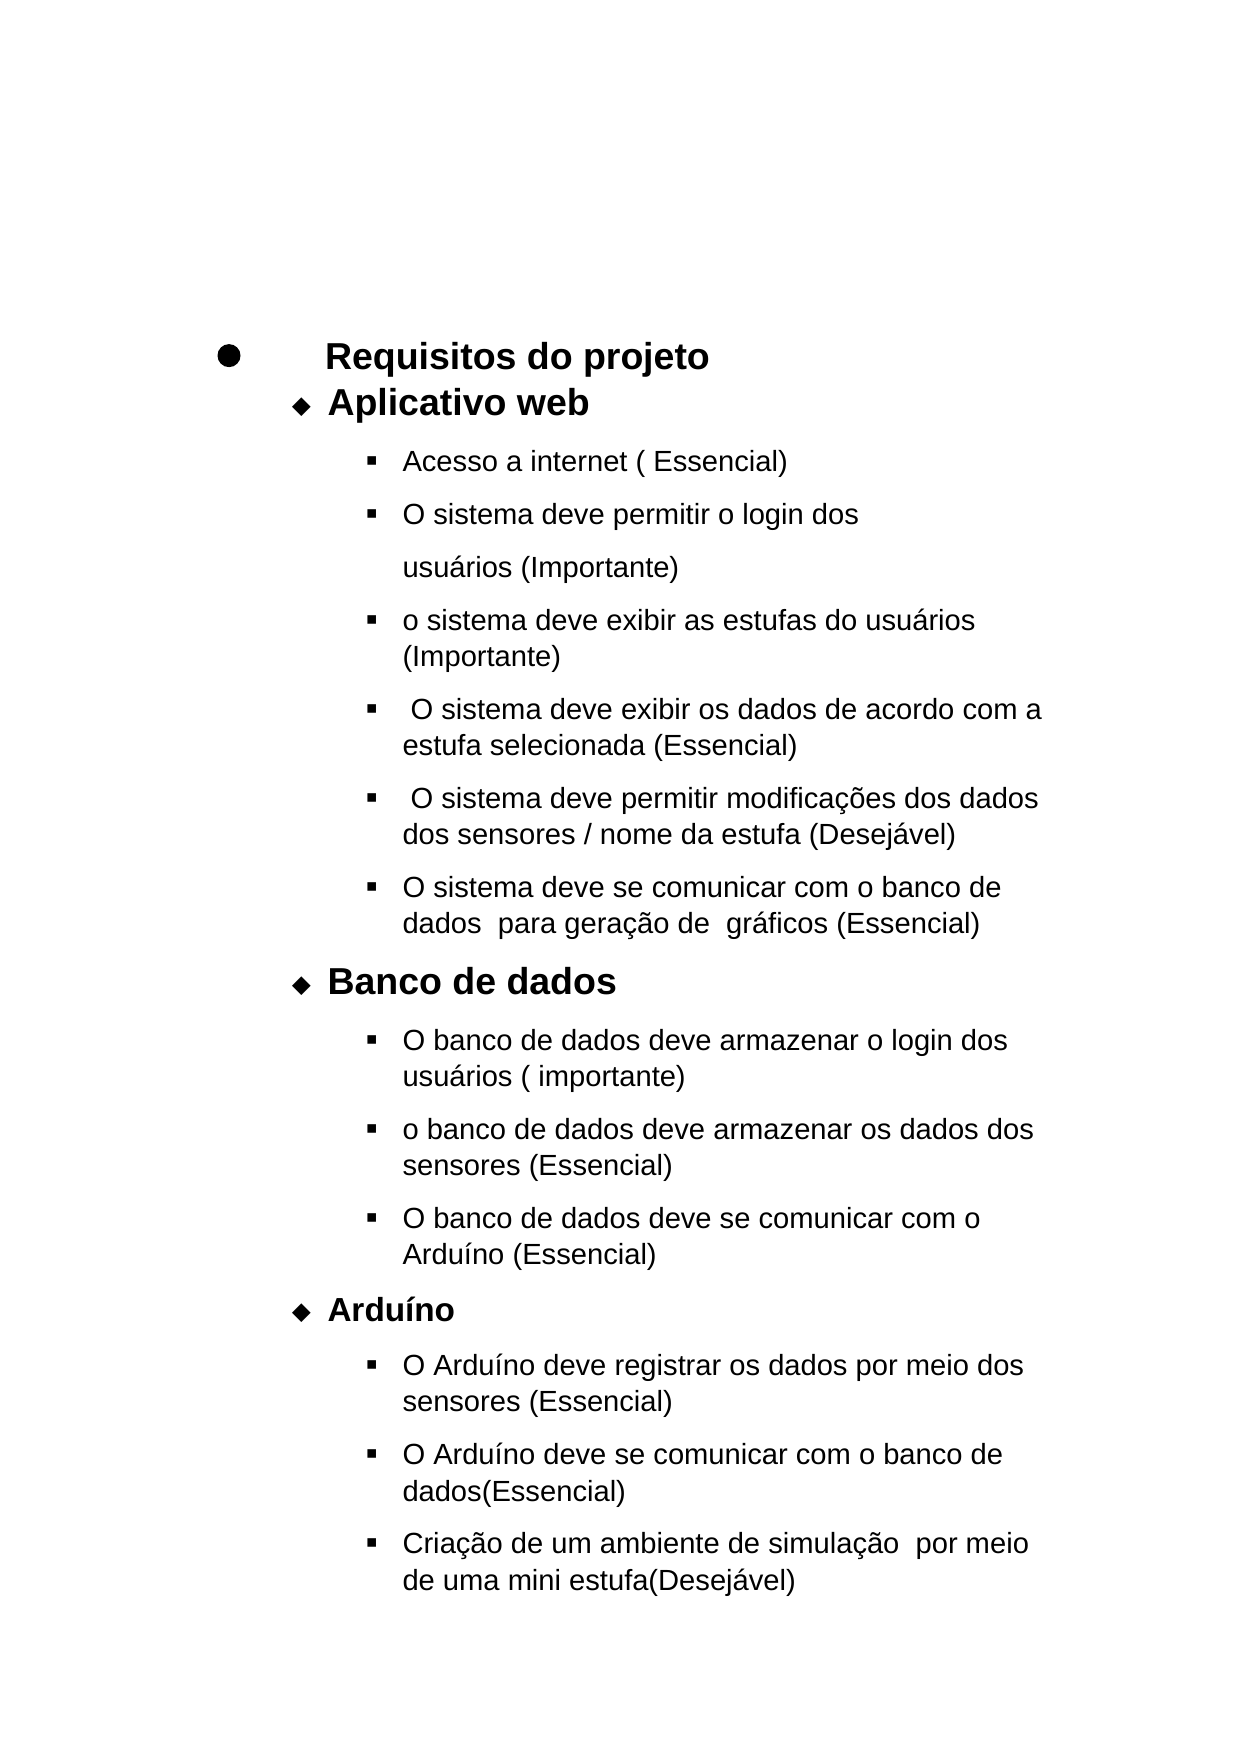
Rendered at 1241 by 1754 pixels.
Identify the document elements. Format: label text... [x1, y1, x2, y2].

list O banco de dados deve se comunicar com o Arduíno (Essencial) [365, 1201, 1063, 1271]
list o banco de dados deve armazenar os dados dos sensores (Essencial) [365, 1112, 1063, 1182]
list Arduíno [290, 1290, 1063, 1328]
list O Arduíno deve se comunicar com o banco de dados(Essencial) [365, 1437, 1063, 1507]
list Requisitos do projeto [215, 334, 1063, 377]
list Criação de um ambiente de simulação por meio de uma mini estufa(Desejável) [365, 1526, 1063, 1596]
list O sistema deve permitir modificações dos dados dos sensores / nome da estufa (Desejável) [365, 781, 1063, 851]
list O Arduíno deve registrar os dados por meio dos sensores (Essencial) [365, 1348, 1063, 1418]
list O sistema deve exibir os dados de acordo com a estufa selecionada (Essencial) [365, 692, 1063, 762]
list usuários (Importante) [402, 550, 1063, 583]
list o sistema deve exibir as estufas do usuários (Importante) [365, 603, 1063, 672]
list Acesso a internet ( Essencial) [365, 444, 1063, 477]
list Aplicativo web [290, 381, 1063, 424]
list O banco de dados deve armazenar o login dos usuários ( importante) [365, 1022, 1063, 1092]
list Banco de dados [290, 959, 1063, 1002]
list O sistema deve se comunicar com o banco de dados para geração de gráficos (Essencial) [365, 870, 1063, 940]
list O sistema deve permitir o login dos [365, 497, 1063, 531]
